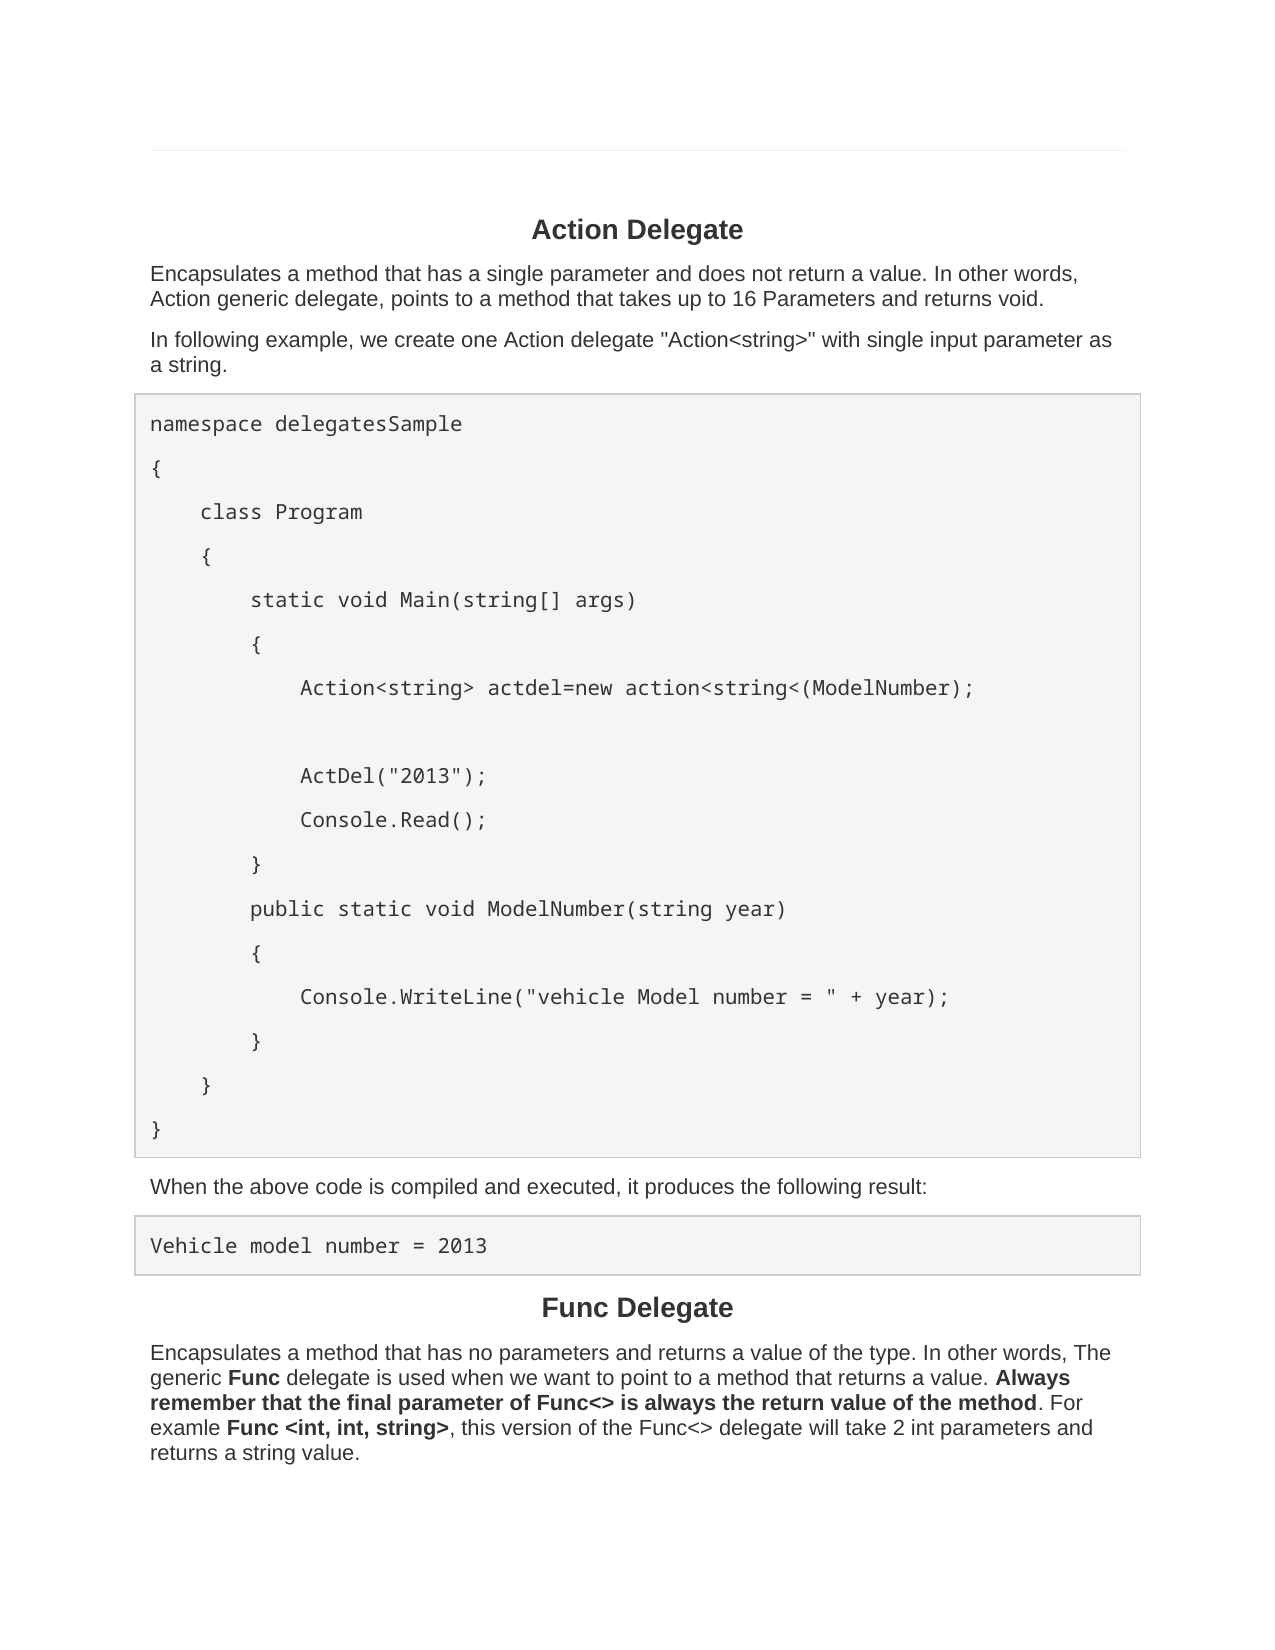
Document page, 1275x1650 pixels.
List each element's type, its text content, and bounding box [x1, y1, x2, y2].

text { [136, 525, 1140, 569]
text Vehicle model number = 2013 [136, 1217, 1140, 1274]
text } [136, 1054, 1140, 1098]
text public static void ModelNumber(string year) [136, 877, 1140, 922]
text { [136, 922, 1140, 966]
text } [136, 1010, 1140, 1054]
text Action<string> actdel=new action<string<(ModelNumber); [136, 657, 1140, 701]
text Encapsulates a method that has a single parameter and does not return a value. In other words, Action generic delegate, points to a method that takes up to 16 Parameters and returns void. [150, 261, 1125, 311]
text static void Main(string[] args) [136, 569, 1140, 613]
text namespace delegatesSample [136, 395, 1140, 437]
text In following example, we create one Action delegate "Action<string>" with single input parameter as a string. [150, 327, 1125, 377]
text Encapsulates a method that has no parameters and returns a value of the type. In other words, The generic Func delegate is used when we want to point to a method that returns a value. Always remember that the final parameter of Func<> is always the return value of the method. For examle Func <int, int, string>, this version of the Func<> delegate will take 2 int parameters and returns a string value. [150, 1339, 1125, 1465]
text When the above code is compiled and executed, it produces the following result: [150, 1174, 1125, 1199]
text Console.WriteLine("vehicle Model number = " + year); [136, 966, 1140, 1010]
text Console.Read(); [136, 789, 1140, 833]
text class Program [136, 481, 1140, 525]
text } [136, 1098, 1140, 1157]
text ActDel("2013"); [136, 745, 1140, 789]
text Action Delegate [150, 213, 1125, 245]
text { [136, 613, 1140, 657]
text { [136, 437, 1140, 481]
text } [136, 833, 1140, 877]
text Func Delegate [150, 1291, 1125, 1324]
